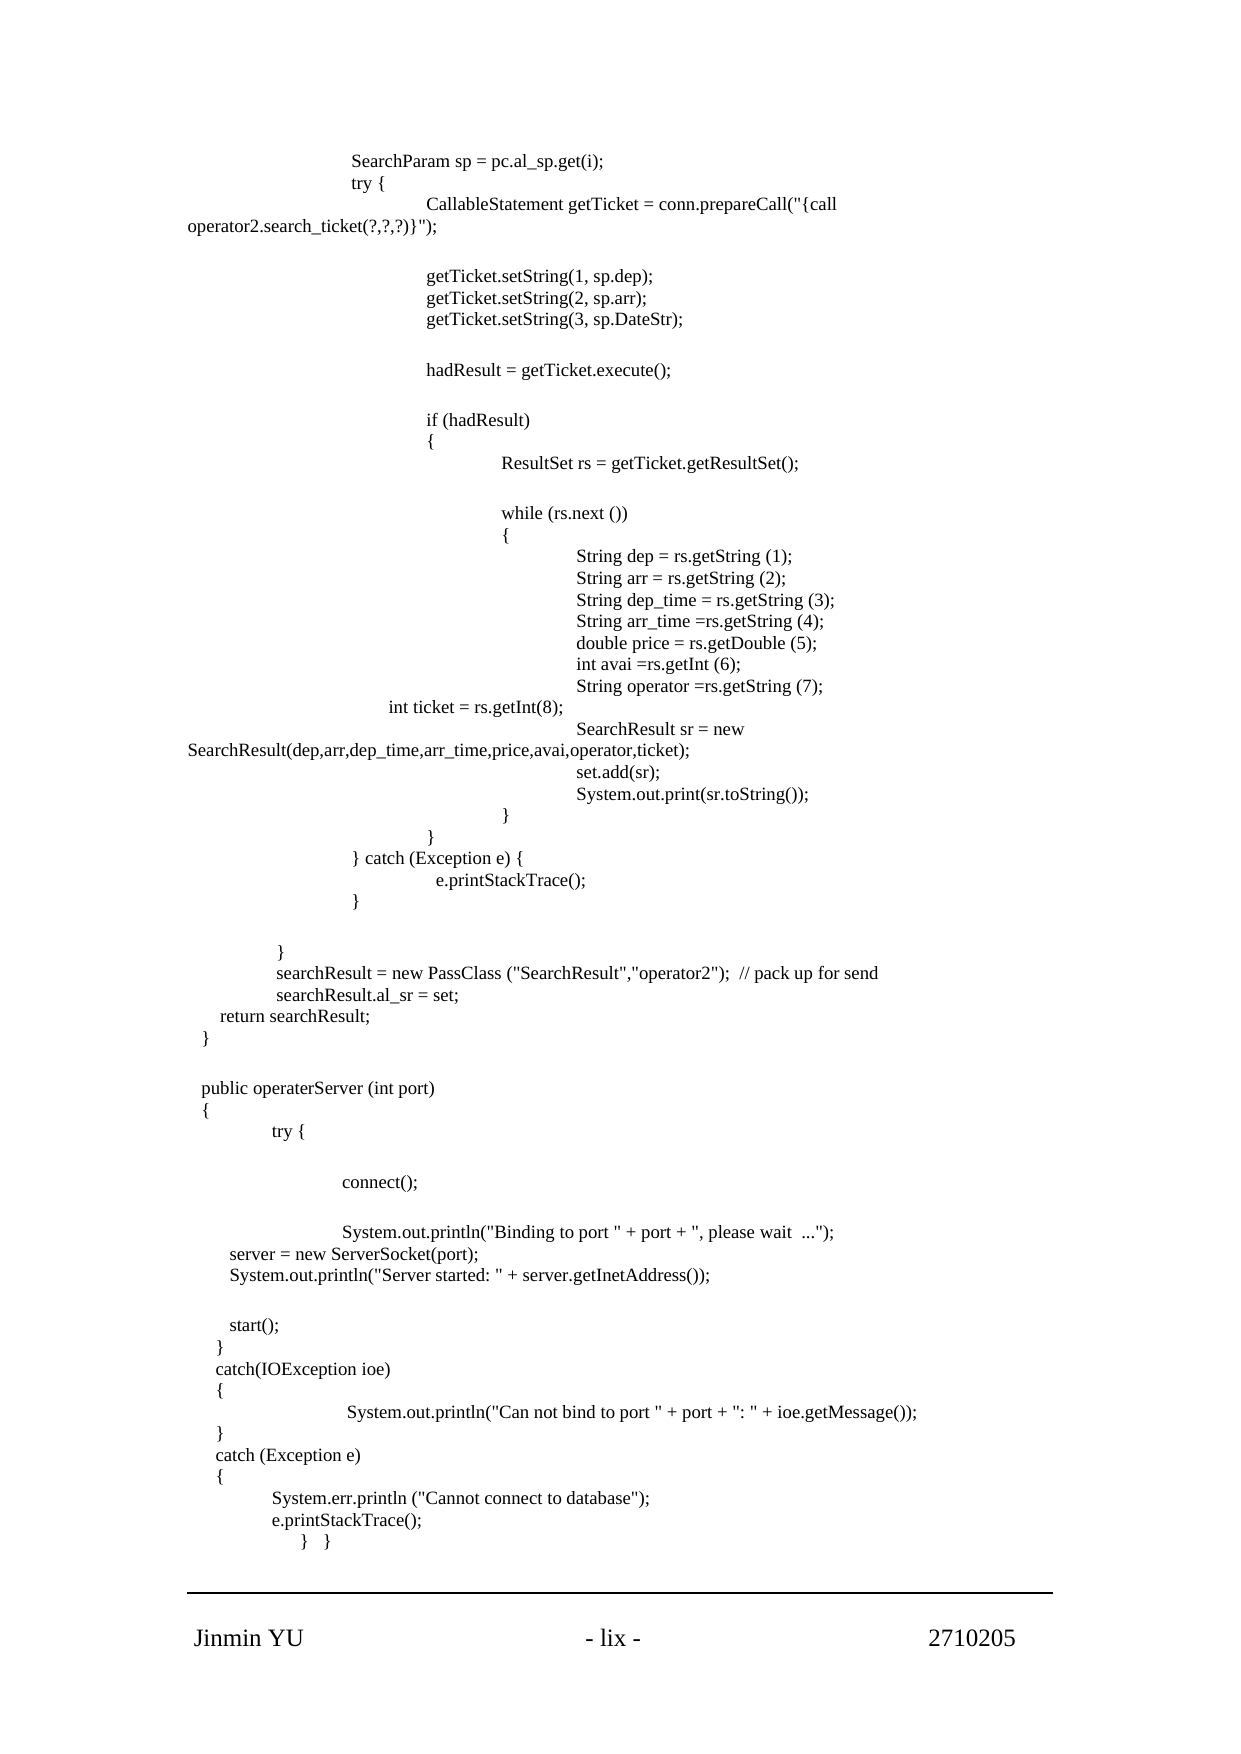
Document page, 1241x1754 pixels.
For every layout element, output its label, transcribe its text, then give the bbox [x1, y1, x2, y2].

text try { [187, 1120, 1053, 1142]
text System.out.print(sr.toString()); [187, 782, 1053, 804]
text String operator =rs.getString (7); [187, 675, 1053, 696]
text } [187, 1336, 1053, 1357]
text System.out.println("Can not bind to port " + port + ": " + ioe.getMessage()); [187, 1401, 1053, 1422]
text server = new ServerSocket(port); [187, 1242, 1053, 1264]
text int avai =rs.getInt (6); [187, 653, 1053, 675]
text } [187, 804, 1053, 826]
text { [187, 430, 1053, 452]
text { [187, 524, 1053, 545]
text getTicket.setString(1, sp.dep); [187, 265, 1053, 287]
text connect(); [187, 1171, 1053, 1192]
text set.add(sr); [187, 761, 1053, 782]
text System.err.println ("Cannot connect to database"); [187, 1487, 1053, 1508]
text SearchResult sr = new SearchResult(dep,arr,dep_time,arr_time,price,avai,operator,ticket); [187, 718, 1053, 761]
text } [187, 941, 1053, 962]
text int ticket = rs.getInt(8); [187, 696, 1053, 718]
text { [187, 1379, 1053, 1401]
text getTicket.setString(2, sp.arr); [187, 287, 1053, 308]
text { [187, 1465, 1053, 1487]
text if (hadResult) [187, 409, 1053, 430]
text SearchParam sp = pc.al_sp.get(i); [187, 150, 1053, 172]
text searchResult.al_sr = set; [187, 984, 1053, 1005]
text } [187, 826, 1053, 847]
text } catch (Exception e) { [187, 847, 1053, 869]
text start(); [187, 1314, 1053, 1336]
text double price = rs.getDouble (5); [187, 632, 1053, 653]
text { [187, 1099, 1053, 1120]
text } [187, 1422, 1053, 1444]
text catch (Exception e) [187, 1444, 1053, 1465]
text } [187, 890, 1053, 912]
text catch(IOException ioe) [187, 1357, 1053, 1379]
text e.printStackTrace(); [187, 1508, 1053, 1530]
text e.printStackTrace(); [187, 869, 1053, 890]
text System.out.println("Server started: " + server.getInetAddress()); [187, 1264, 1053, 1286]
text CallableStatement getTicket = conn.prepareCall("{call operator2.search_ticket(?,?,?)}"); [187, 193, 1053, 236]
text String dep = rs.getString (1); [187, 545, 1053, 567]
text } [187, 1027, 1053, 1048]
text ResultSet rs = getTicket.getResultSet(); [187, 452, 1053, 473]
text } } [187, 1530, 1053, 1552]
text getTicket.setString(3, sp.DateStr); [187, 308, 1053, 330]
text String dep_time = rs.getString (3); [187, 588, 1053, 610]
text searchResult = new PassClass ("SearchResult","operator2"); // pack up for send [187, 962, 1053, 984]
text return searchResult; [187, 1005, 1053, 1027]
text hadResult = getTicket.execute(); [187, 358, 1053, 380]
text String arr = rs.getString (2); [187, 567, 1053, 588]
text System.out.println("Binding to port " + port + ", please wait ..."); [187, 1221, 1053, 1242]
text String arr_time =rs.getString (4); [187, 610, 1053, 632]
text while (rs.next ()) [187, 502, 1053, 524]
text try { [187, 172, 1053, 193]
text public operaterServer (int port) [187, 1077, 1053, 1099]
